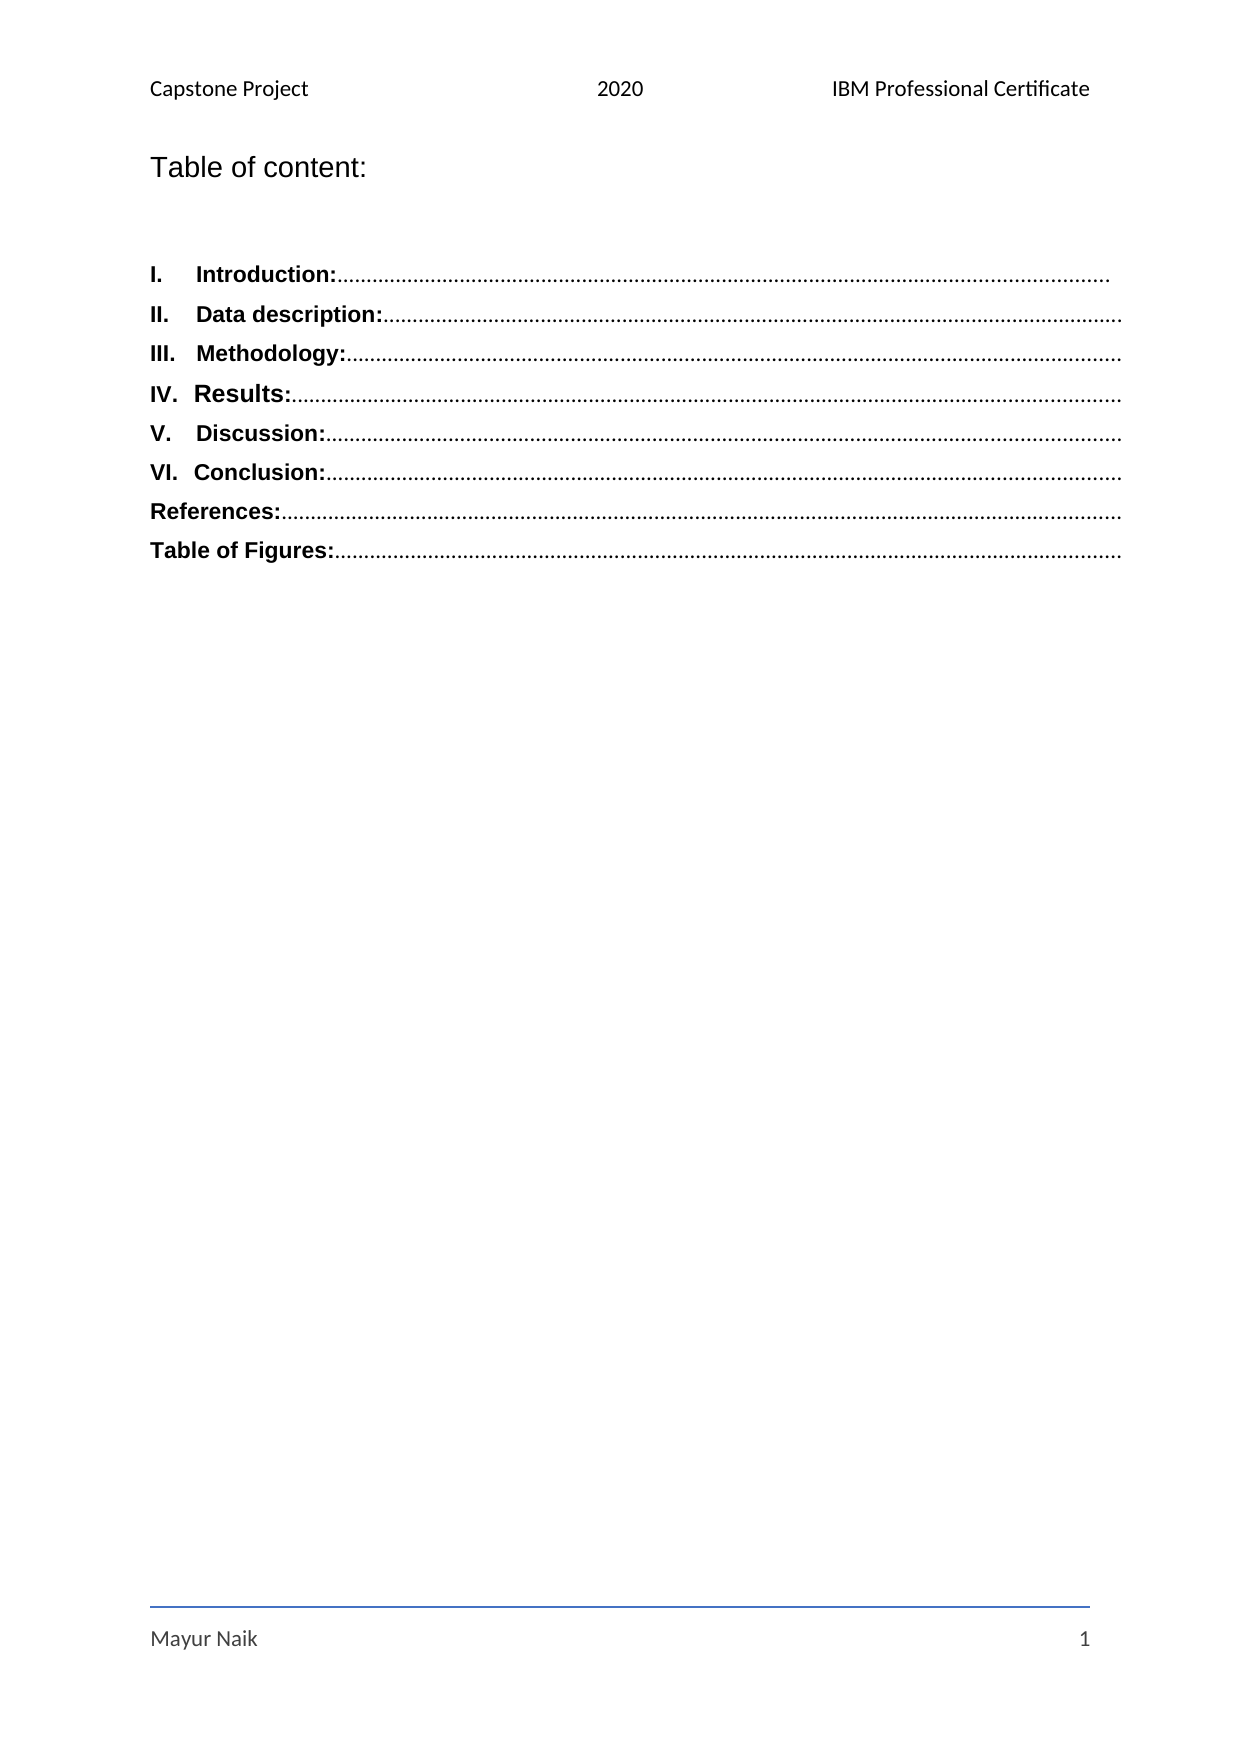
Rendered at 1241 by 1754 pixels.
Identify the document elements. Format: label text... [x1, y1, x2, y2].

text Table of content: [150, 150, 1090, 183]
